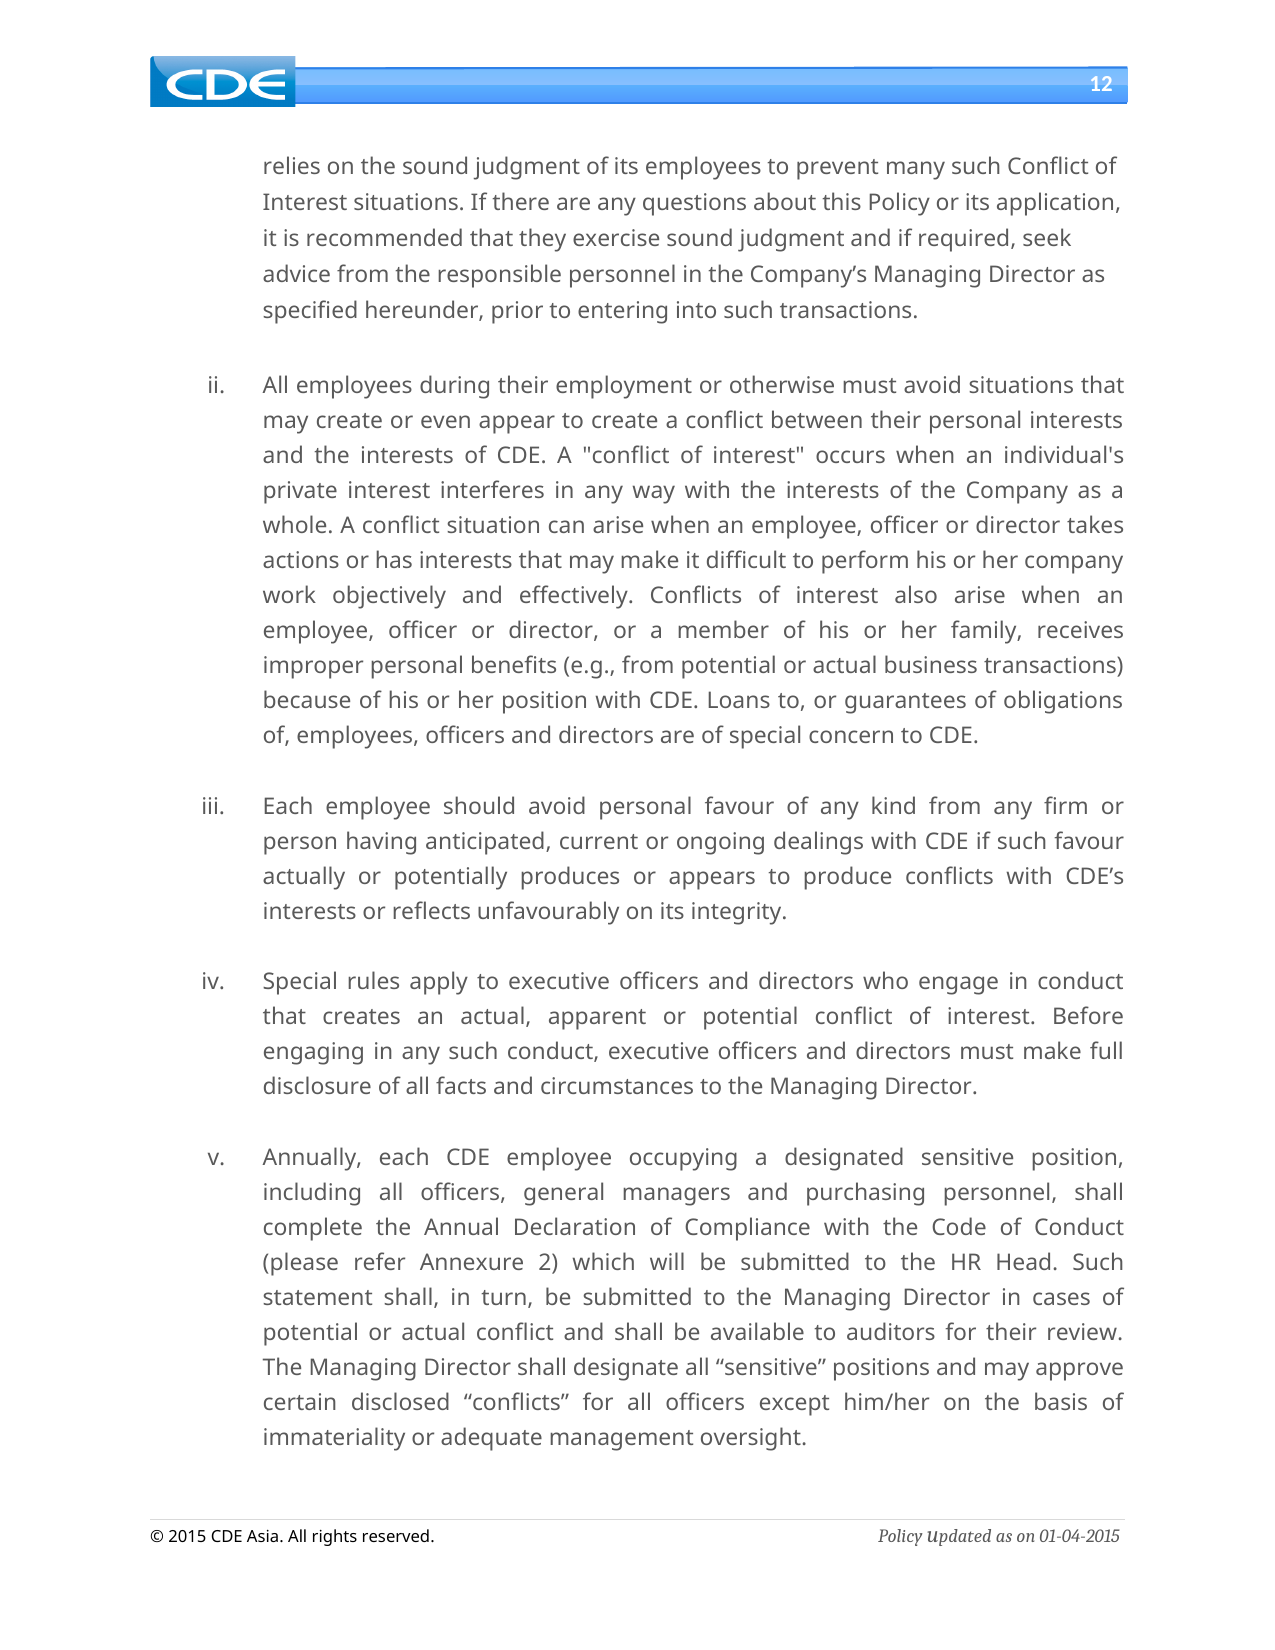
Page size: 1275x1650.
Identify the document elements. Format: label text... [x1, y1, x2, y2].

list All employees during their employment or otherwise must avoid situations that may create or even appear to create a conflict between their personal interests and the interests of CDE. A "conflict of interest" occurs when an individual's private interest interferes in any way with the interests of the Company as a whole. A conflict situation can arise when an employee, officer or director takes actions or has interests that may make it difficult to perform his or her company work objectively and effectively. Conflicts of interest also arise when an employee, officer or director, or a member of his or her family, receives improper personal benefits (e.g., from potential or actual business transactions) because of his or her position with CDE. Loans to, or guarantees of obligations of, employees, officers and directors are of special concern to CDE. [225, 366, 1125, 751]
picture [150, 56, 296, 107]
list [262, 150, 1125, 325]
list Special rules apply to executive officers and directors who engage in conduct that creates an actual, apparent or potential conflict of interest. Before engaging in any such conduct, executive officers and directors must make full disclosure of all facts and circumstances to the Managing Director. [225, 962, 1125, 1102]
list Each employee should avoid personal favour of any kind from any firm or person having anticipated, current or ongoing dealings with CDE if such favour actually or potentially produces or appears to produce conflicts with CDE’s interests or reflects unfavourably on its integrity. [225, 787, 1125, 927]
list Annually, each CDE employee occupying a designated sensitive position, including all officers, general managers and purchasing personnel, shall complete the Annual Declaration of Compliance with the Code of Conduct (please refer Annexure 2) which will be submitted to the HR Head. Such statement shall, in turn, be submitted to the Managing Director in cases of potential or actual conflict and shall be available to auditors for their review. The Managing Director shall designate all “sensitive” positions and may approve certain disclosed “conflicts” for all officers except him/her on the basis of immateriality or adequate management oversight. [225, 1137, 1125, 1452]
